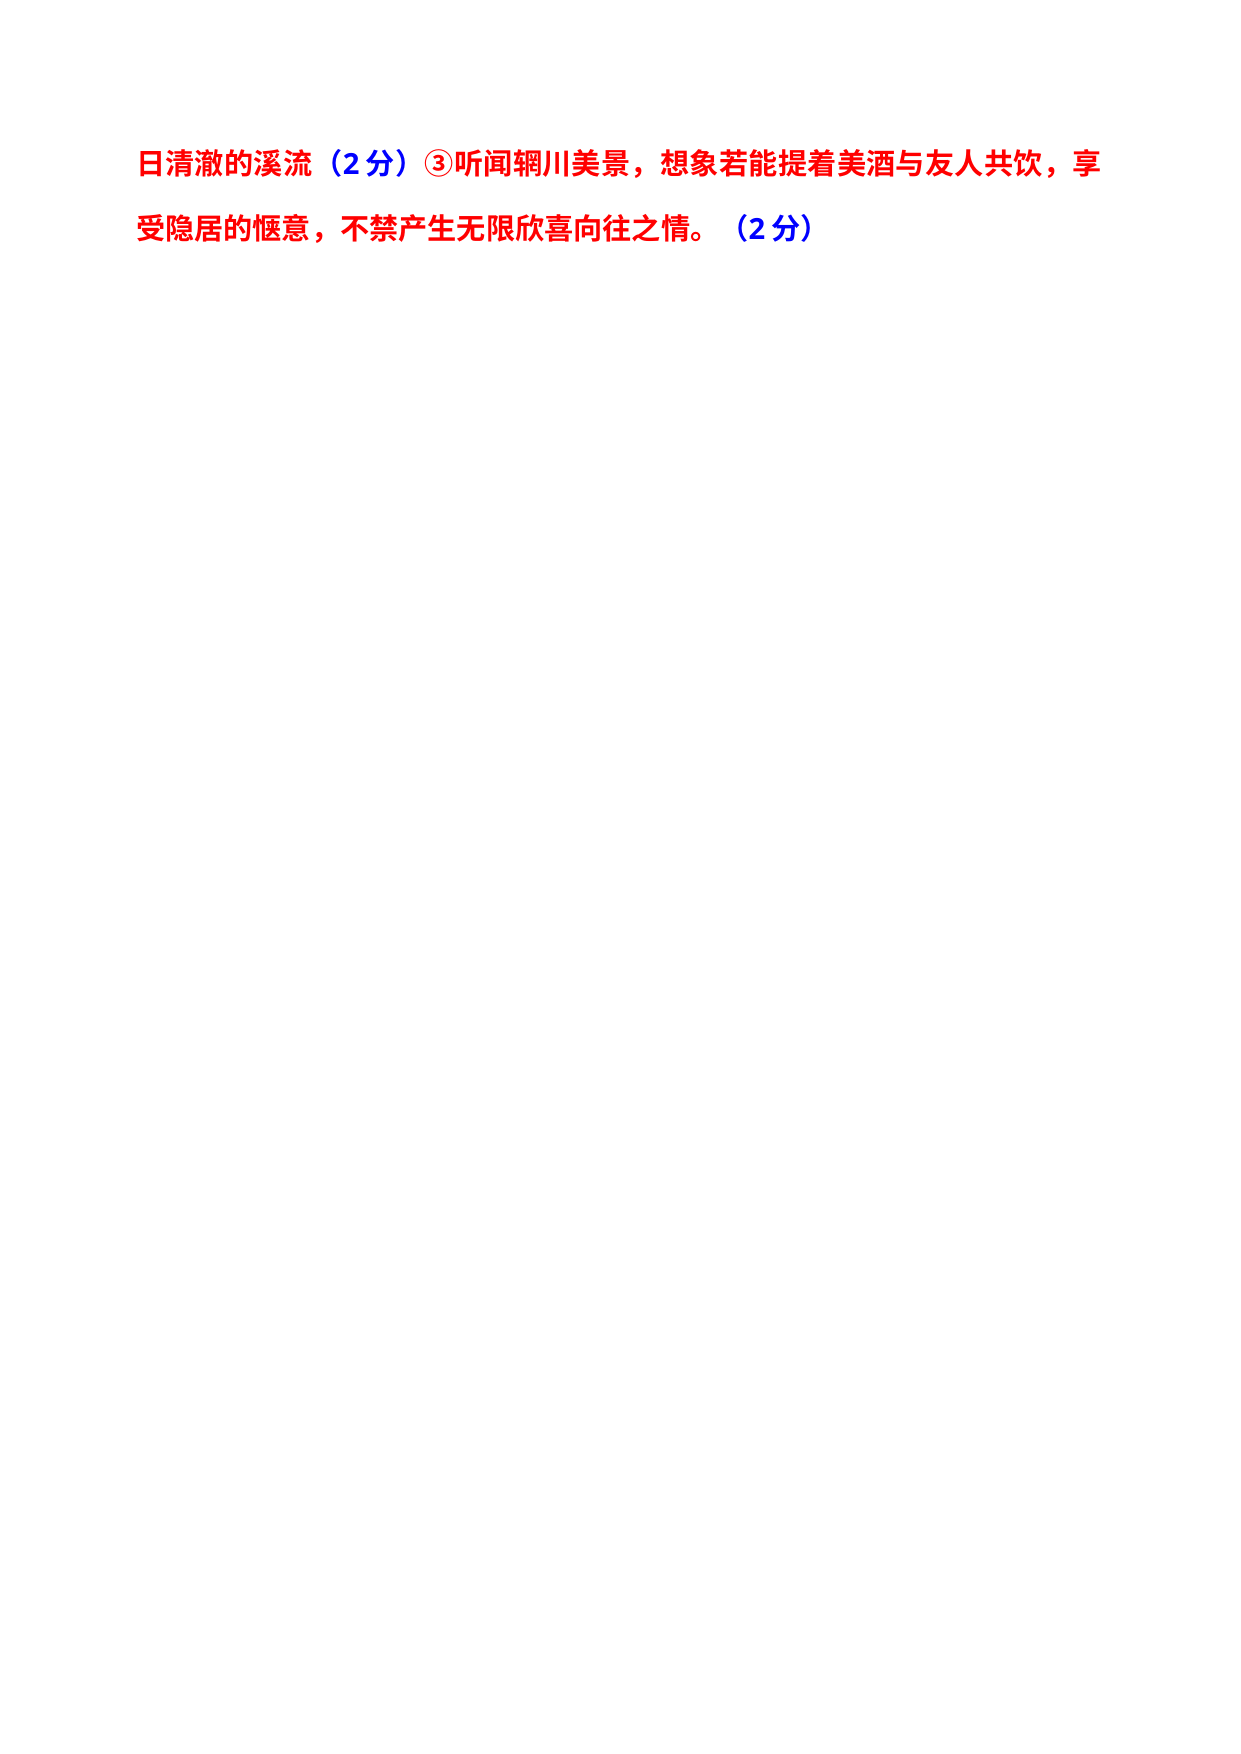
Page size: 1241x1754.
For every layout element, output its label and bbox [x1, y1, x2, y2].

text [136, 129, 1104, 259]
